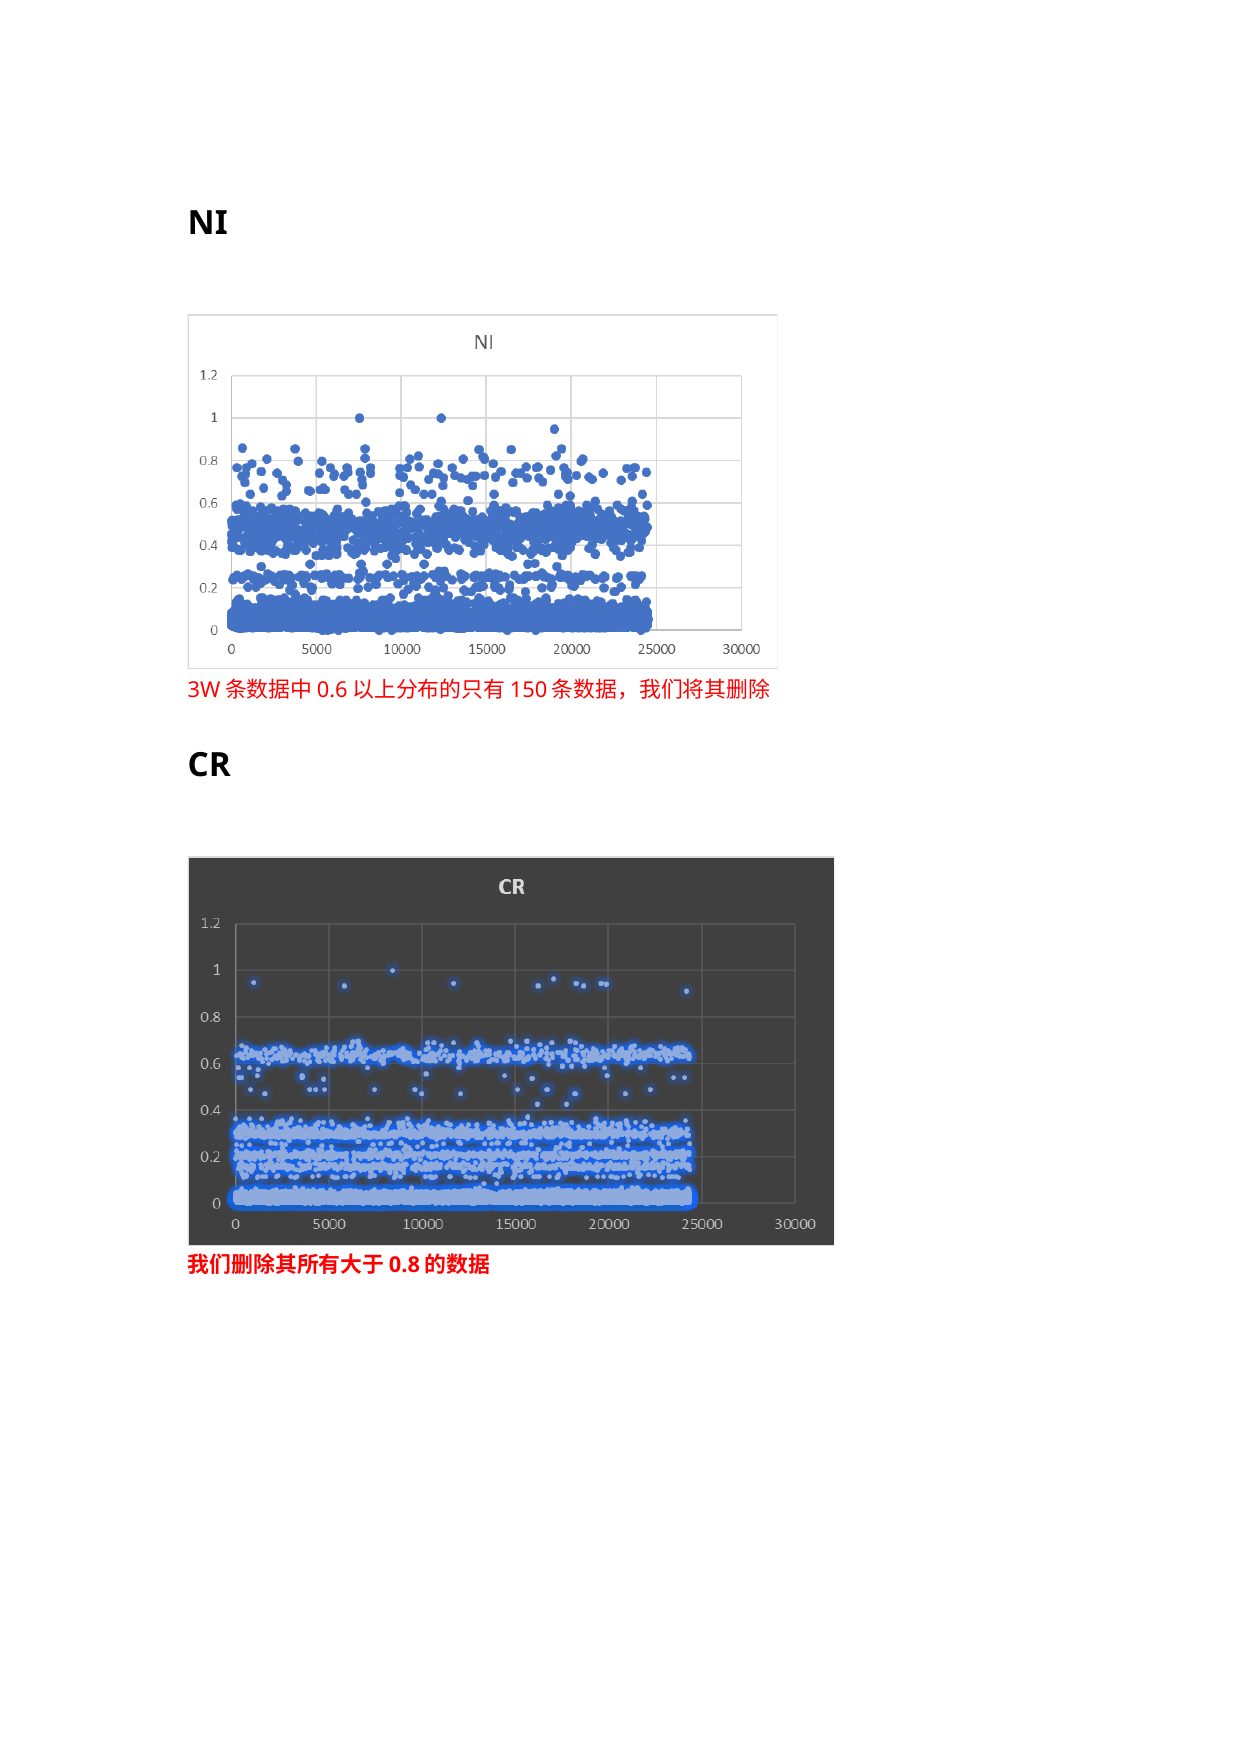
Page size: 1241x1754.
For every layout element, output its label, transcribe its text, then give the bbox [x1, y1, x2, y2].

subtitle NI [187, 189, 1053, 254]
text 3W条数据中0.6以上分布的只有150条数据，我们将其删除 [187, 672, 1053, 704]
subtitle CR [187, 731, 1053, 796]
picture [187, 314, 778, 669]
picture [187, 856, 835, 1246]
text 我们删除其所有大于0.8的数据 [187, 1247, 1053, 1279]
